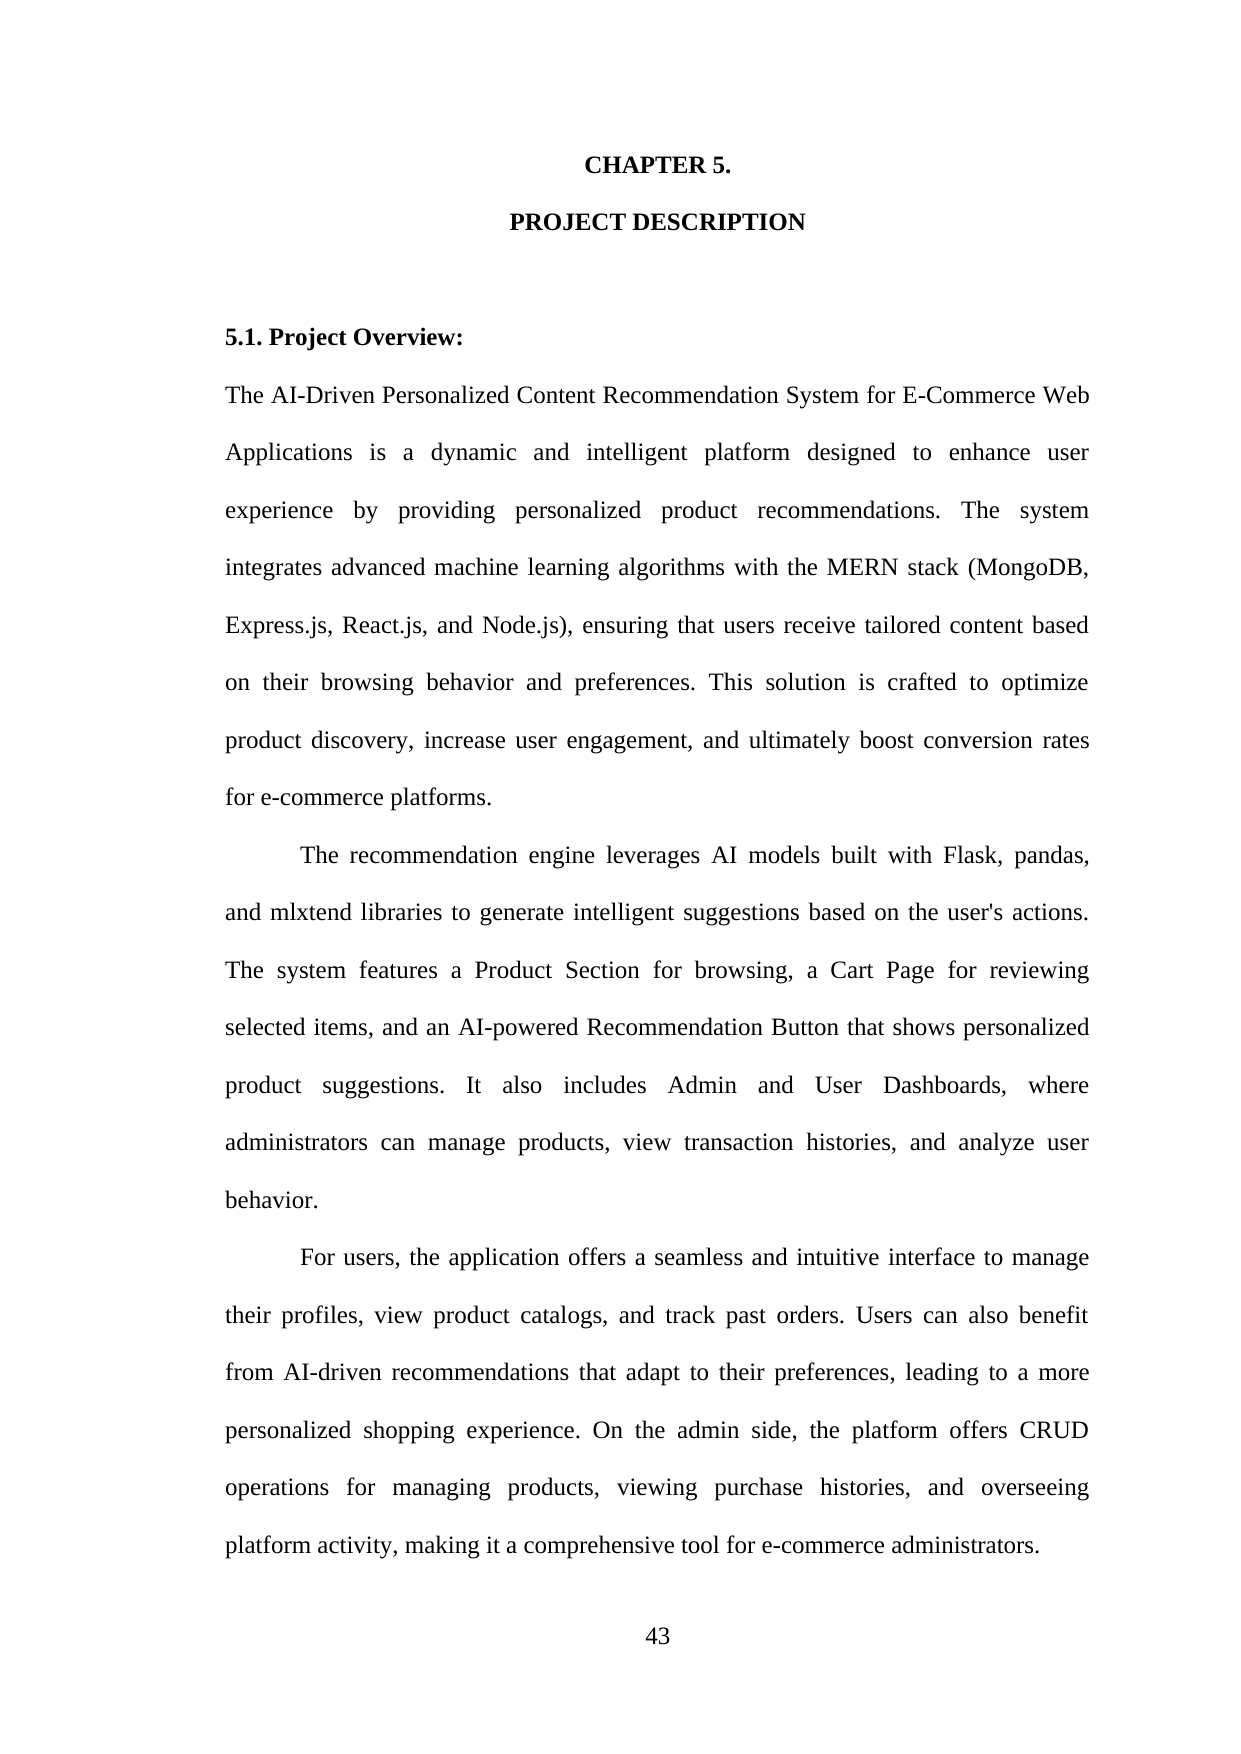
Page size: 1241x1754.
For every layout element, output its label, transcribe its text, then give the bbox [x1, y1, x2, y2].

text The AI-Driven Personalized Content Recommendation System for E-Commerce Web Applications is a dynamic and intelligent platform designed to enhance user experience by providing personalized product recommendations. The system integrates advanced machine learning algorithms with the MERN stack (MongoDB, Express.js, React.js, and Node.js), ensuring that users receive tailored content based on their browsing behavior and preferences. This solution is crafted to optimize product discovery, increase user engagement, and ultimately boost conversion rates for e-commerce platforms. [225, 380, 1090, 811]
text 5.1. Project Overview: [225, 322, 1090, 351]
text For users, the application offers a seamless and intuitive interface to manage their profiles, view product catalogs, and track past orders. Users can also benefit from AI-driven recommendations that adapt to their preferences, leading to a more personalized shopping experience. On the admin side, the platform offers CRUD operations for managing products, viewing purchase histories, and overseeing platform activity, making it a comprehensive tool for e-commerce administrators. [225, 1242, 1090, 1559]
text PROJECT DESCRIPTION [225, 207, 1090, 236]
text CHAPTER 5. [225, 150, 1090, 179]
text The recommendation engine leverages AI models built with Flask, pandas, and mlxtend libraries to generate intelligent suggestions based on the user's actions. The system features a Product Section for browsing, a Cart Page for reviewing selected items, and an AI-powered Recommendation Button that shows personalized product suggestions. It also includes Admin and User Dashboards, where administrators can manage products, view transaction histories, and analyze user behavior. [225, 840, 1090, 1214]
